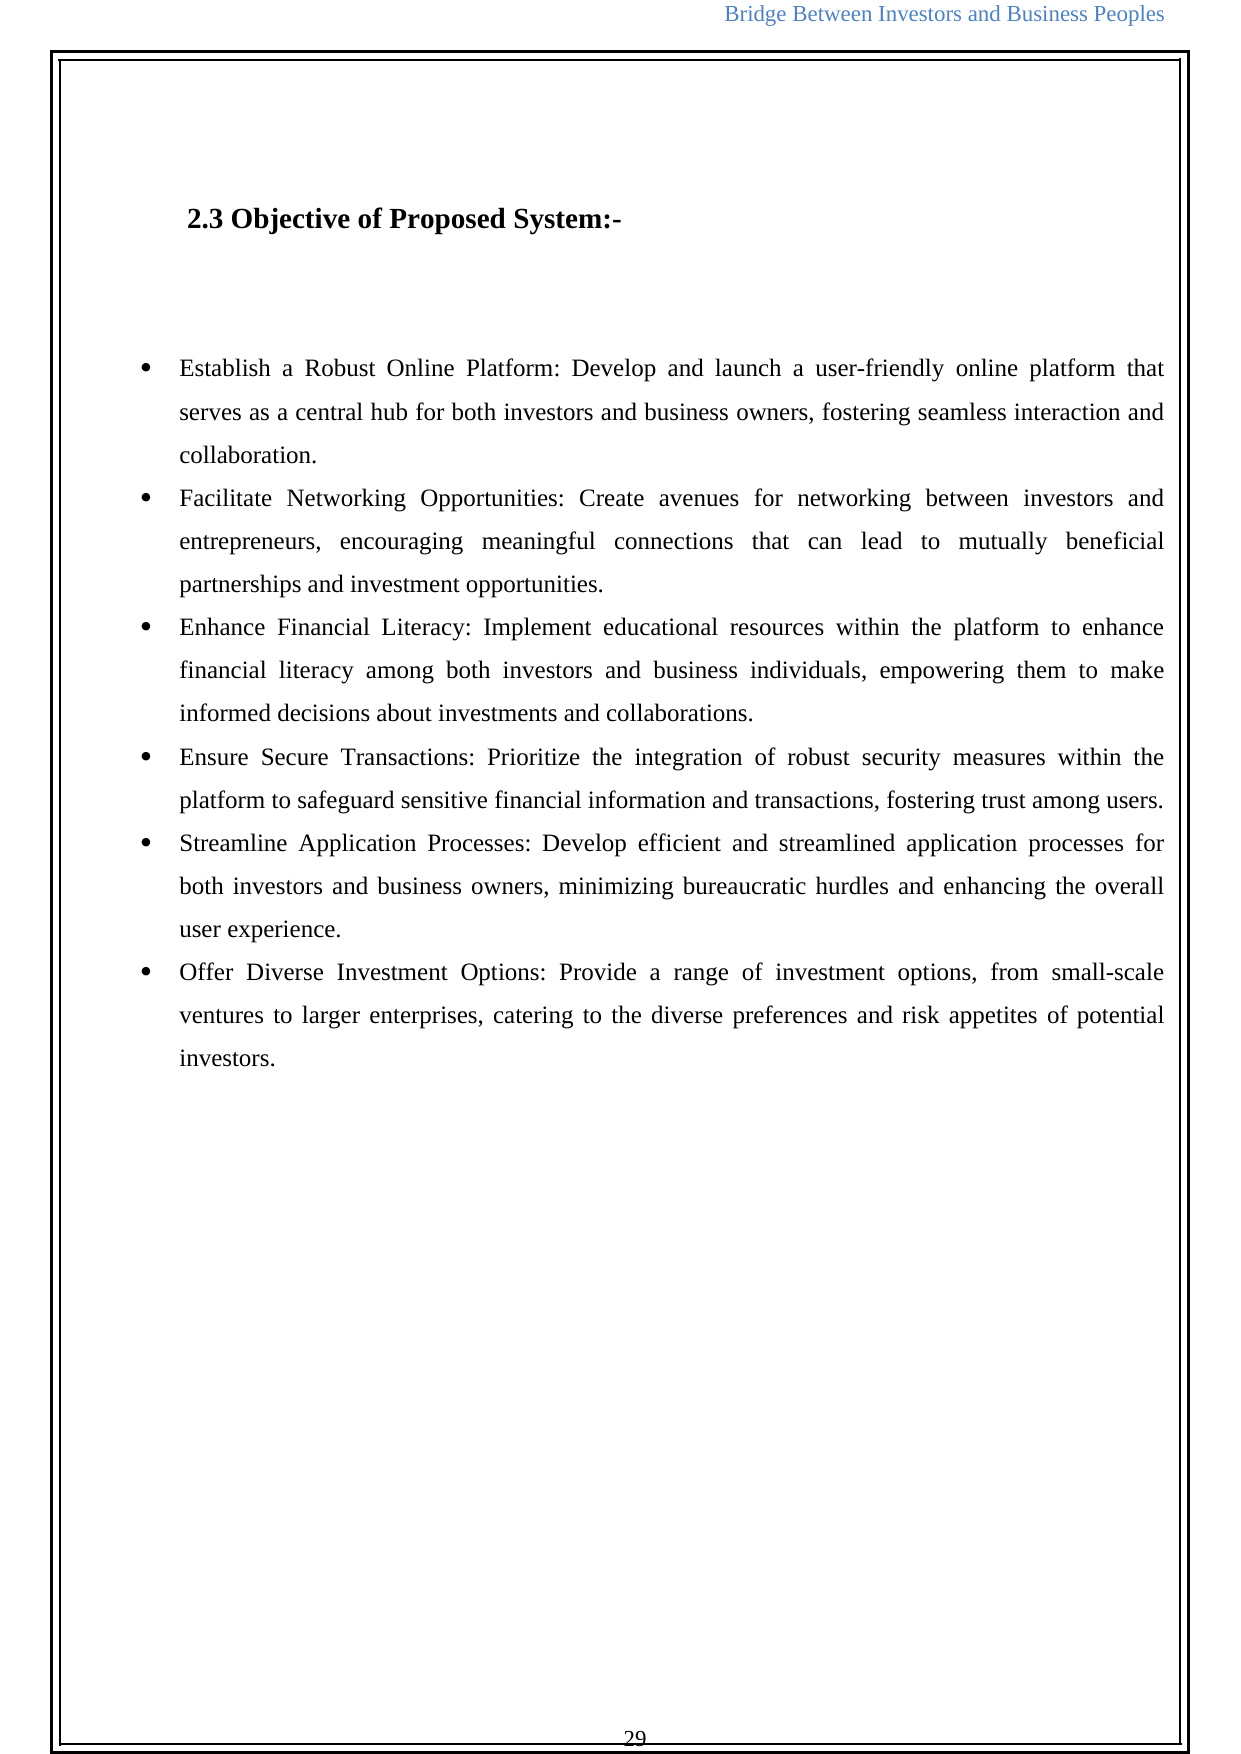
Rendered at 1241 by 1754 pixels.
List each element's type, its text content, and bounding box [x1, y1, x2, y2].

list Streamline Application Processes: Develop efficient and streamlined application processes for both investors and business owners, minimizing bureaucratic hurdles and enhancing the overall user experience. [142, 828, 1165, 943]
subtitle Objective of Proposed System:- [187, 201, 1165, 234]
list Offer Diverse Investment Options: Provide a range of investment options, from small-scale ventures to larger enterprises, catering to the diverse preferences and risk appetites of potential investors. [142, 957, 1165, 1072]
list Ensure Secure Transactions: Prioritize the integration of robust security measures within the platform to safeguard sensitive financial information and transactions, fostering trust among users. [142, 742, 1165, 813]
list Enhance Financial Literacy: Implement educational resources within the platform to enhance financial literacy among both investors and business individuals, empowering them to make informed decisions about investments and collaborations. [142, 612, 1165, 727]
list Facilitate Networking Opportunities: Create avenues for networking between investors and entrepreneurs, encouraging meaningful connections that can lead to mutually beneficial partnerships and investment opportunities. [142, 483, 1165, 598]
list Establish a Robust Online Platform: Develop and launch a user-friendly online platform that serves as a central hub for both investors and business owners, fostering seamless interaction and collaboration. [142, 353, 1165, 468]
